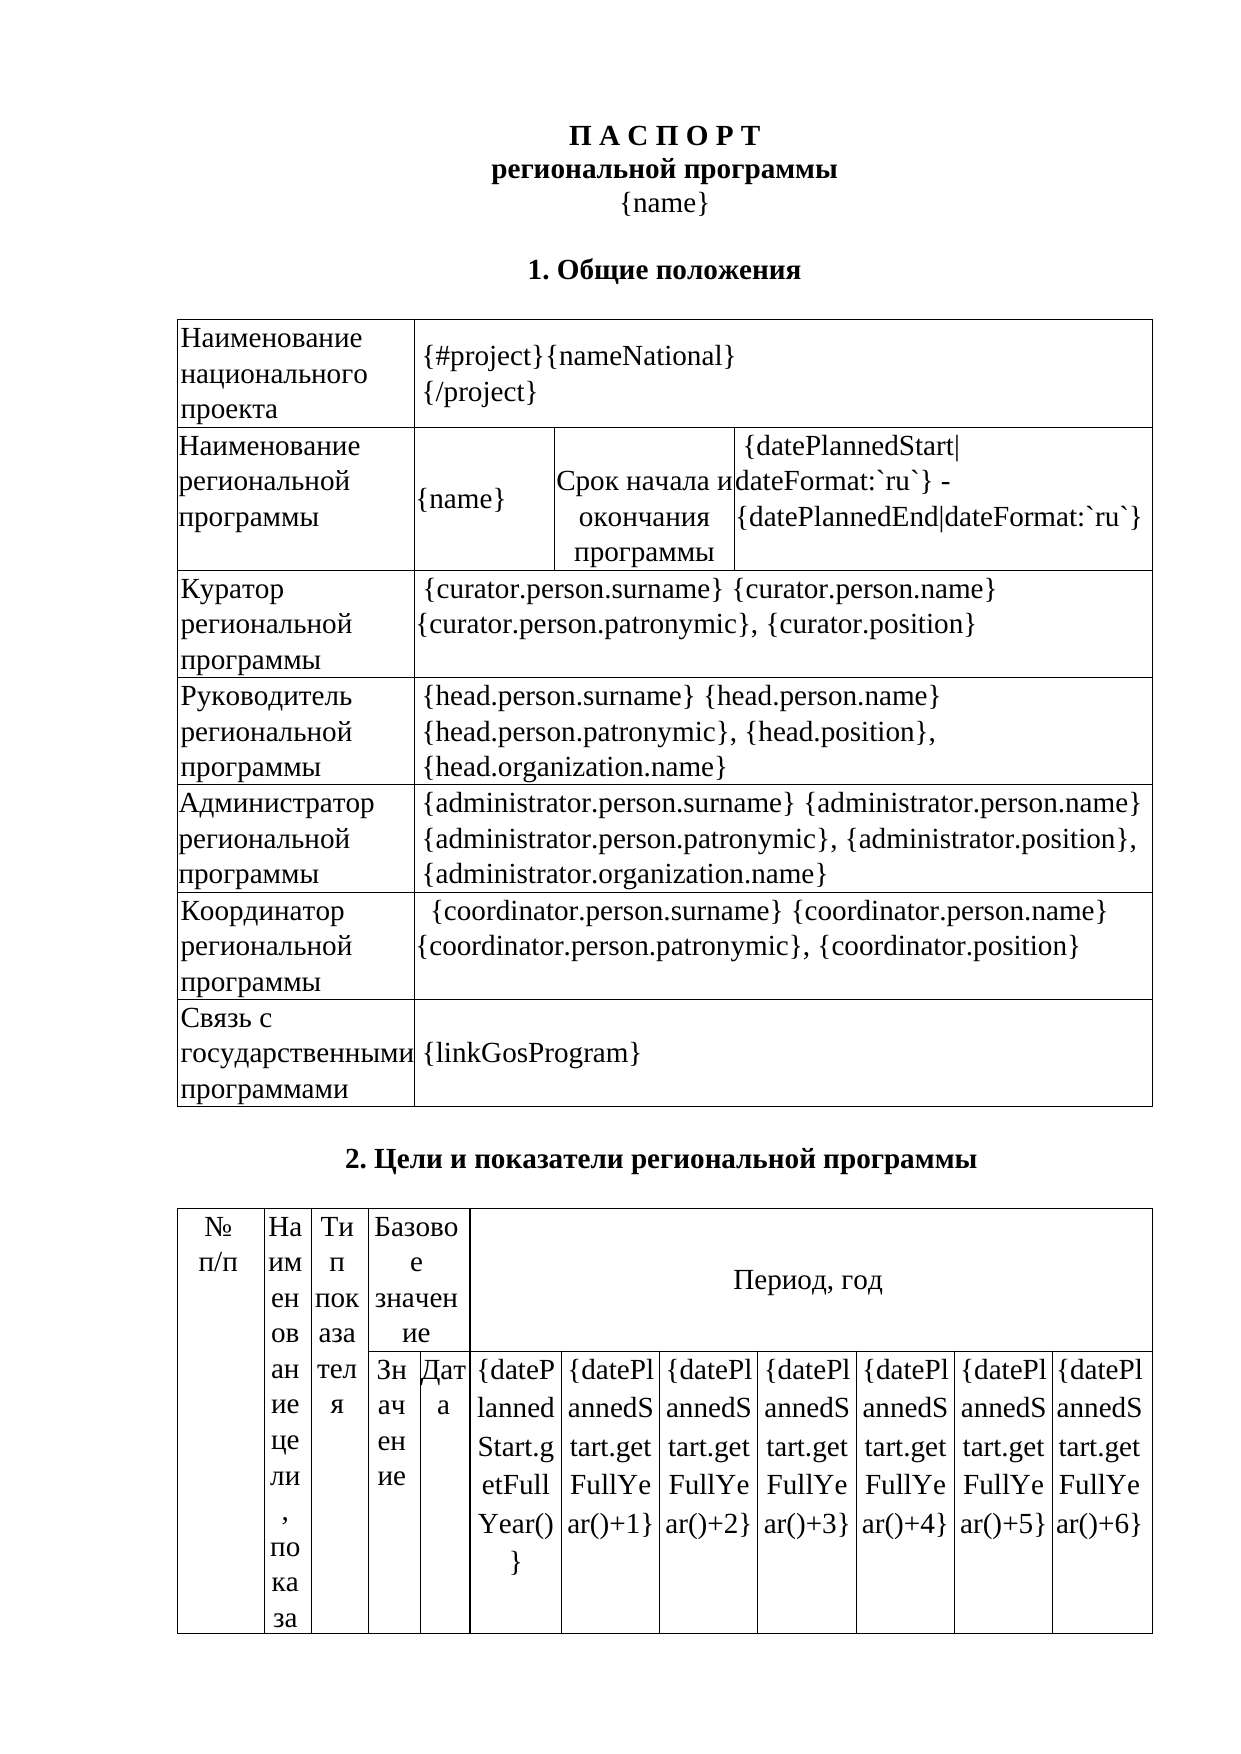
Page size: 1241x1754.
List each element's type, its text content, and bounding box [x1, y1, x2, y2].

text П А С П О Р Т [177, 118, 1152, 152]
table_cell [471, 1352, 561, 1633]
table_header Тип показателя [312, 1209, 368, 1633]
table_cell Дата [421, 1352, 469, 1633]
table_cell Администратор региональной программы [178, 785, 414, 892]
text 1. Общие положения [177, 252, 1152, 286]
table_cell {curator.person.surname} {curator.person.name} {curator.person.patronymic}, {curator.position} [415, 571, 1152, 677]
table_header Наименование национального проекта [178, 320, 414, 427]
table_header Базовое значение [369, 1209, 469, 1351]
table_cell {linkGosProgram} [415, 1000, 1152, 1106]
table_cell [1053, 1352, 1152, 1633]
table_cell Координатор региональной программы [178, 893, 414, 999]
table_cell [758, 1352, 856, 1633]
table_header Наименование цели, показателя [265, 1209, 311, 1633]
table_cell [562, 1352, 659, 1633]
table_cell {head.person.surname} {head.person.name} {head.person.patronymic}, {head.position}, {head.organization.name} [415, 678, 1152, 784]
text 2. Цели и показатели региональной программы [177, 1141, 1145, 1174]
text {name} [177, 185, 1152, 219]
table_cell {name} [415, 428, 554, 570]
table_cell Значение [369, 1352, 420, 1633]
table_cell {datePlannedStart|dateFormat:`ru`} - {datePlannedEnd|dateFormat:`ru`} [735, 428, 1152, 570]
table_cell Срок начала и окончания программы [555, 428, 734, 570]
table_cell Связь с государственными программами [178, 1000, 414, 1106]
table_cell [857, 1352, 954, 1633]
table_header Период, год [471, 1209, 1152, 1351]
table_header {#project}{nameNational} {/project} [415, 320, 1152, 427]
table_cell {administrator.person.surname} {administrator.person.name} {administrator.person.patronymic}, {administrator.position}, {administrator.organization.name} [415, 785, 1152, 892]
table_cell Руководитель региональной программы [178, 678, 414, 784]
text региональной программы [177, 152, 1152, 185]
table_cell Куратор региональной программы [178, 571, 414, 677]
table_header № п/п [178, 1209, 264, 1633]
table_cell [955, 1352, 1052, 1633]
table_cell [660, 1352, 757, 1633]
table_cell Наименование региональной программы [178, 428, 414, 570]
table_cell {coordinator.person.surname} {coordinator.person.name} {coordinator.person.patronymic}, {coordinator.position} [415, 893, 1152, 999]
